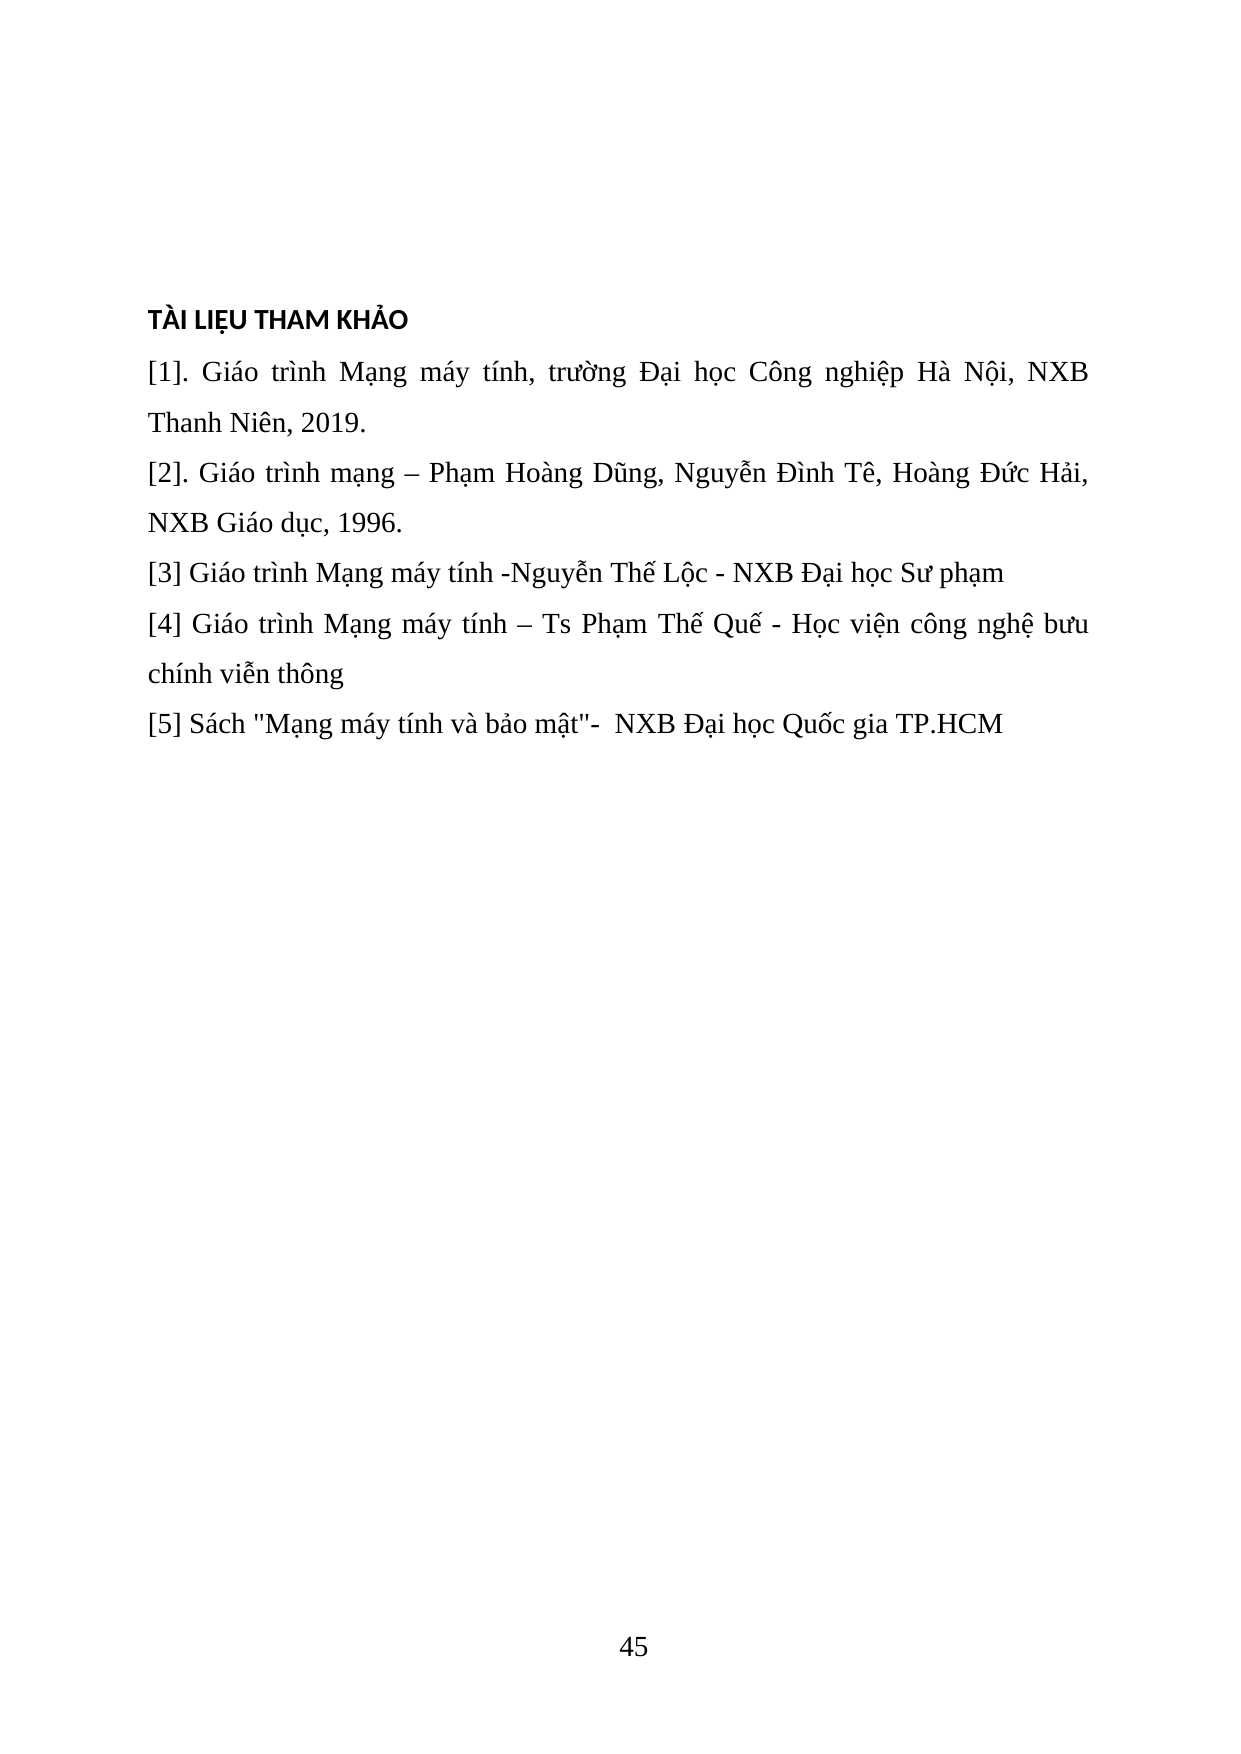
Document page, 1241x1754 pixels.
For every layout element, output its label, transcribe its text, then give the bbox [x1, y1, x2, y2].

text [1]. Giáo trình Mạng máy tính, trường Đại học Công nghiệp Hà Nội, NXB Thanh Niên, 2019. [148, 354, 1090, 438]
text [5] Sách "Mạng máy tính và bảo mật"- NXB Đại học Quốc gia TP.HCM [148, 707, 1090, 740]
subtitle TÀI LIỆU THAM KHẢO [148, 301, 1090, 337]
text [2]. Giáo trình mạng – Phạm Hoàng Dũng, Nguyễn Đình Tê, Hoàng Đức Hải, NXB Giáo dục, 1996. [148, 455, 1090, 539]
text [3] Giáo trình Mạng máy tính -Nguyễn Thế Lộc - NXB Đại học Sư phạm [148, 556, 1090, 589]
text [4] Giáo trình Mạng máy tính – Ts Phạm Thế Quế - Học viện công nghệ bưu chính viễn thông [148, 606, 1090, 690]
